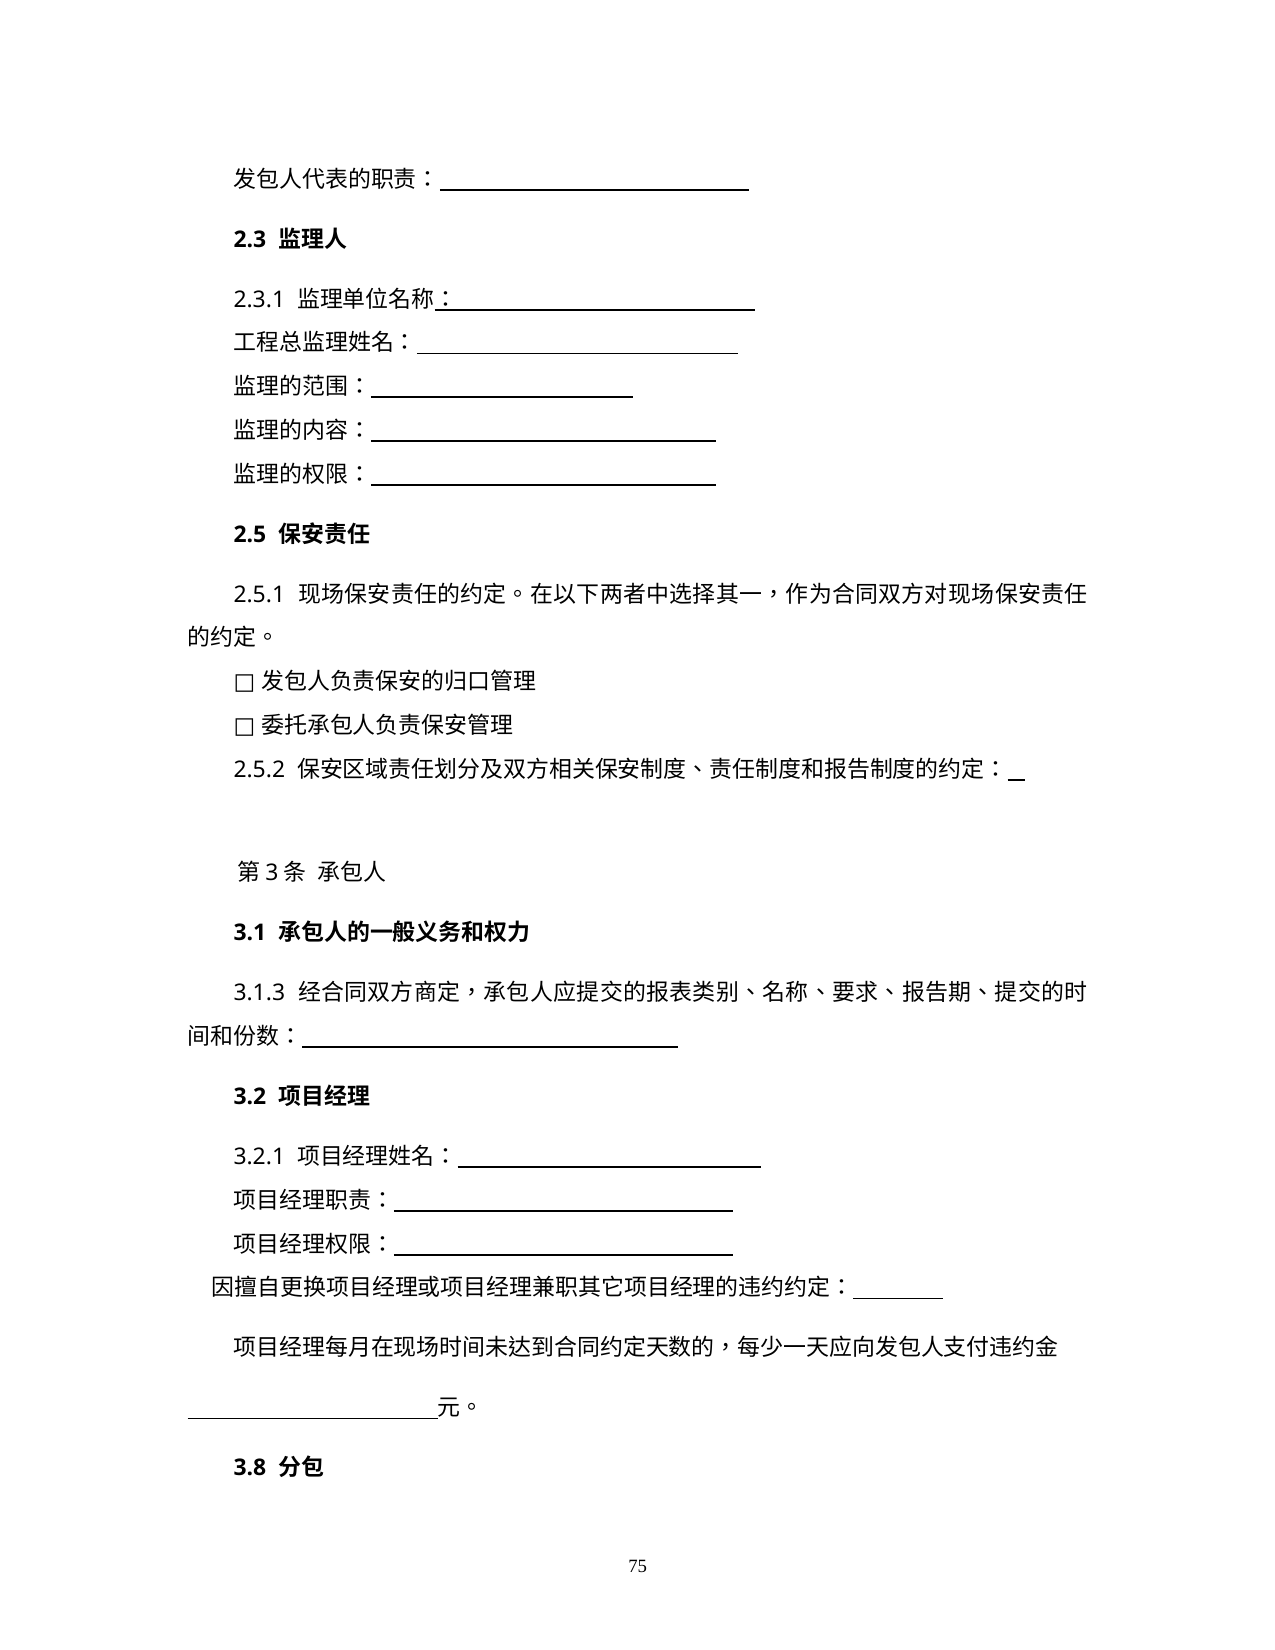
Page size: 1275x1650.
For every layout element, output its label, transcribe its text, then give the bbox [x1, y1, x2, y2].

text □ 委托承包人负责保安管理 [187, 696, 1087, 740]
text 2.3.1 监理单位名称： [187, 270, 1087, 314]
text 工程总监理姓名： [187, 314, 1087, 357]
text 项目经理权限： [187, 1215, 1087, 1259]
text □ 发包人负责保安的归口管理 [187, 652, 1087, 696]
text 3.1.3 经合同双方商定，承包人应提交的报表类别、名称、要求、报告期、提交的时间和份数： [187, 964, 1087, 1051]
text 监理的权限： [187, 445, 1087, 489]
text 发包人代表的职责： [187, 150, 1087, 194]
text 2.5.2 保安区域责任划分及双方相关保安制度、责任制度和报告制度的约定： [187, 740, 1087, 784]
text 2.5.1 现场保安责任的约定。在以下两者中选择其一，作为合同双方对现场保安责任的约定。 [187, 565, 1087, 652]
text 因擅自更换项目经理或项目经理兼职其它项目经理的违约约定： [187, 1259, 1087, 1302]
text 3.2 项目经理 [187, 1067, 1087, 1111]
text 2.3 监理人 [187, 210, 1087, 254]
text 监理的内容： [187, 401, 1087, 445]
text 3.1 承包人的一般义务和权力 [187, 904, 1087, 947]
text 监理的范围： [187, 357, 1087, 401]
text 3.8 分包 [187, 1439, 1087, 1482]
text 项目经理每月在现场时间未达到合同约定天数的，每少一天应向发包人支付违约金 [187, 1319, 1087, 1362]
text 项目经理职责： [187, 1171, 1087, 1215]
text 元。 [187, 1379, 1087, 1422]
text 2.5 保安责任 [187, 505, 1087, 549]
text 第3条 承包人 [238, 844, 1087, 887]
text 3.2.1 项目经理姓名： [187, 1127, 1087, 1171]
